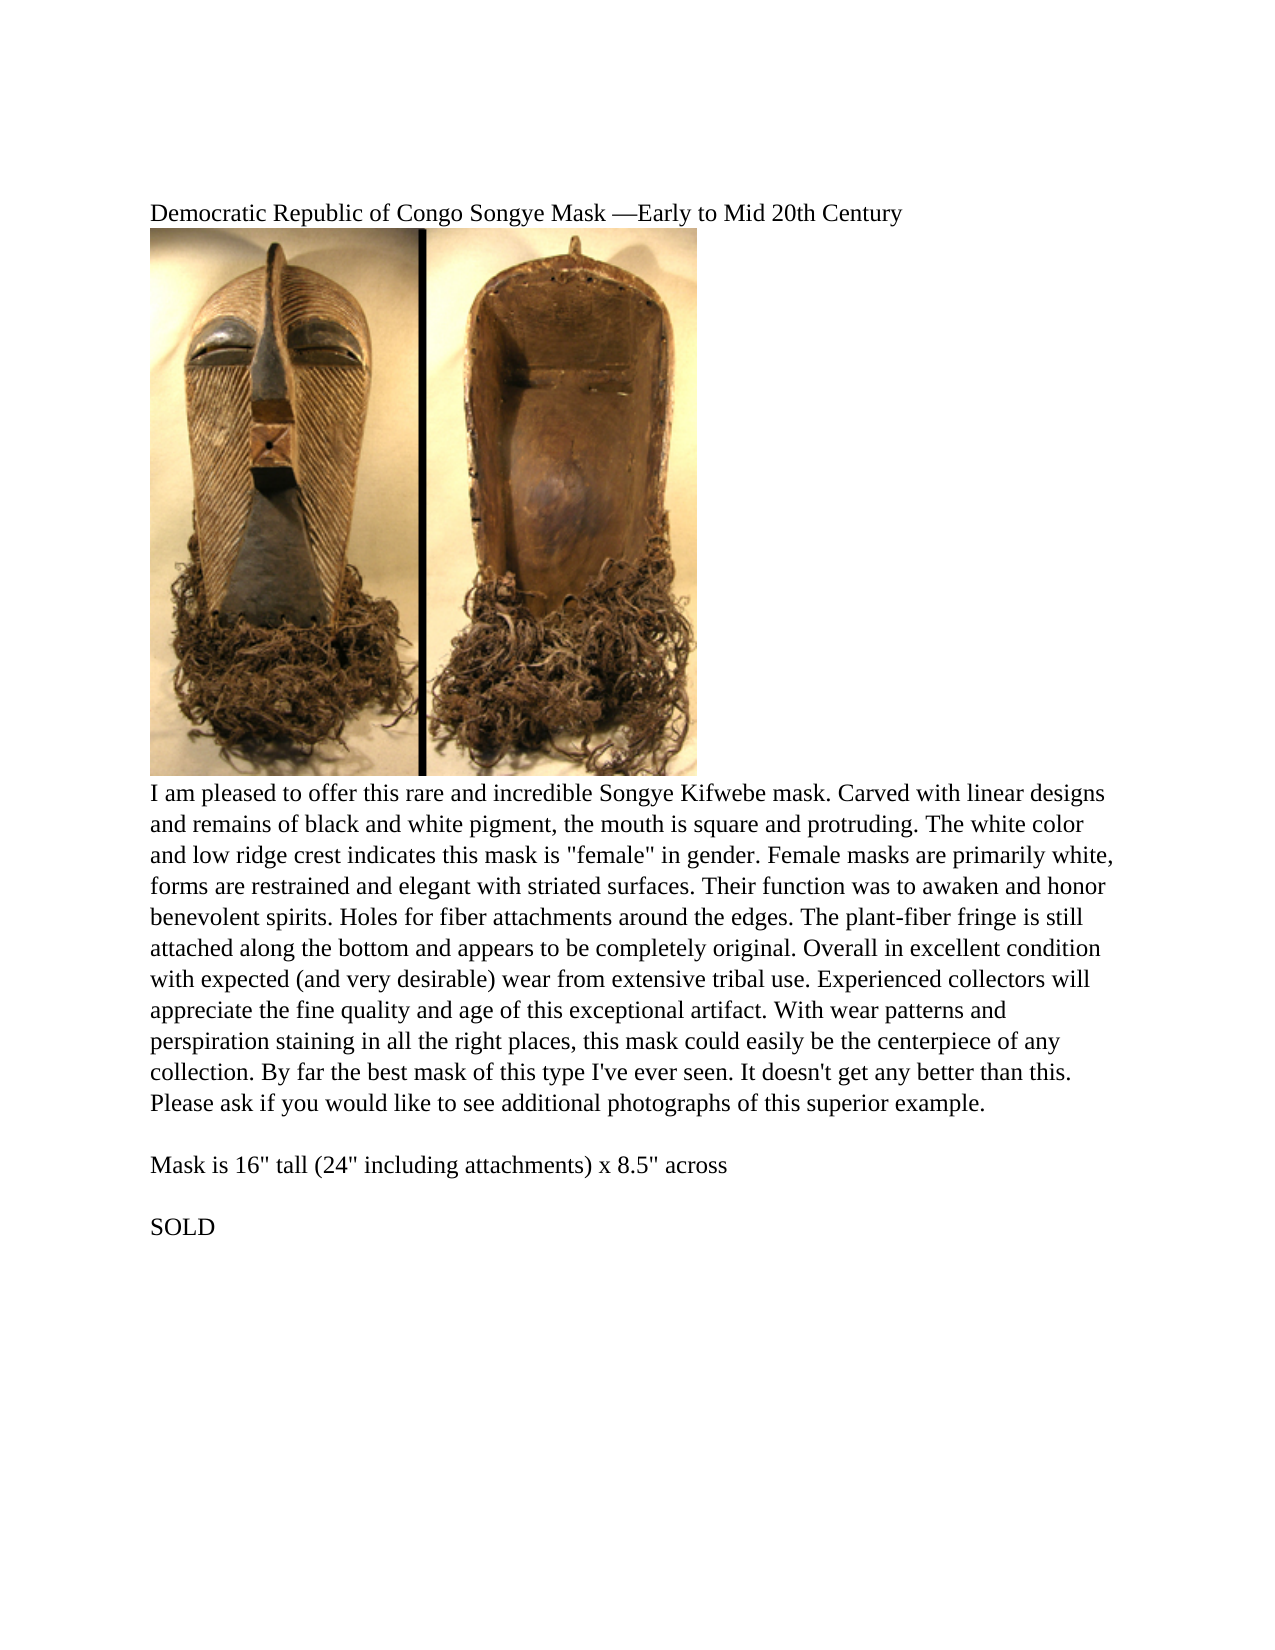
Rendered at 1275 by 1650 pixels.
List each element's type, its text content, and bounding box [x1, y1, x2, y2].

picture [150, 228, 697, 776]
